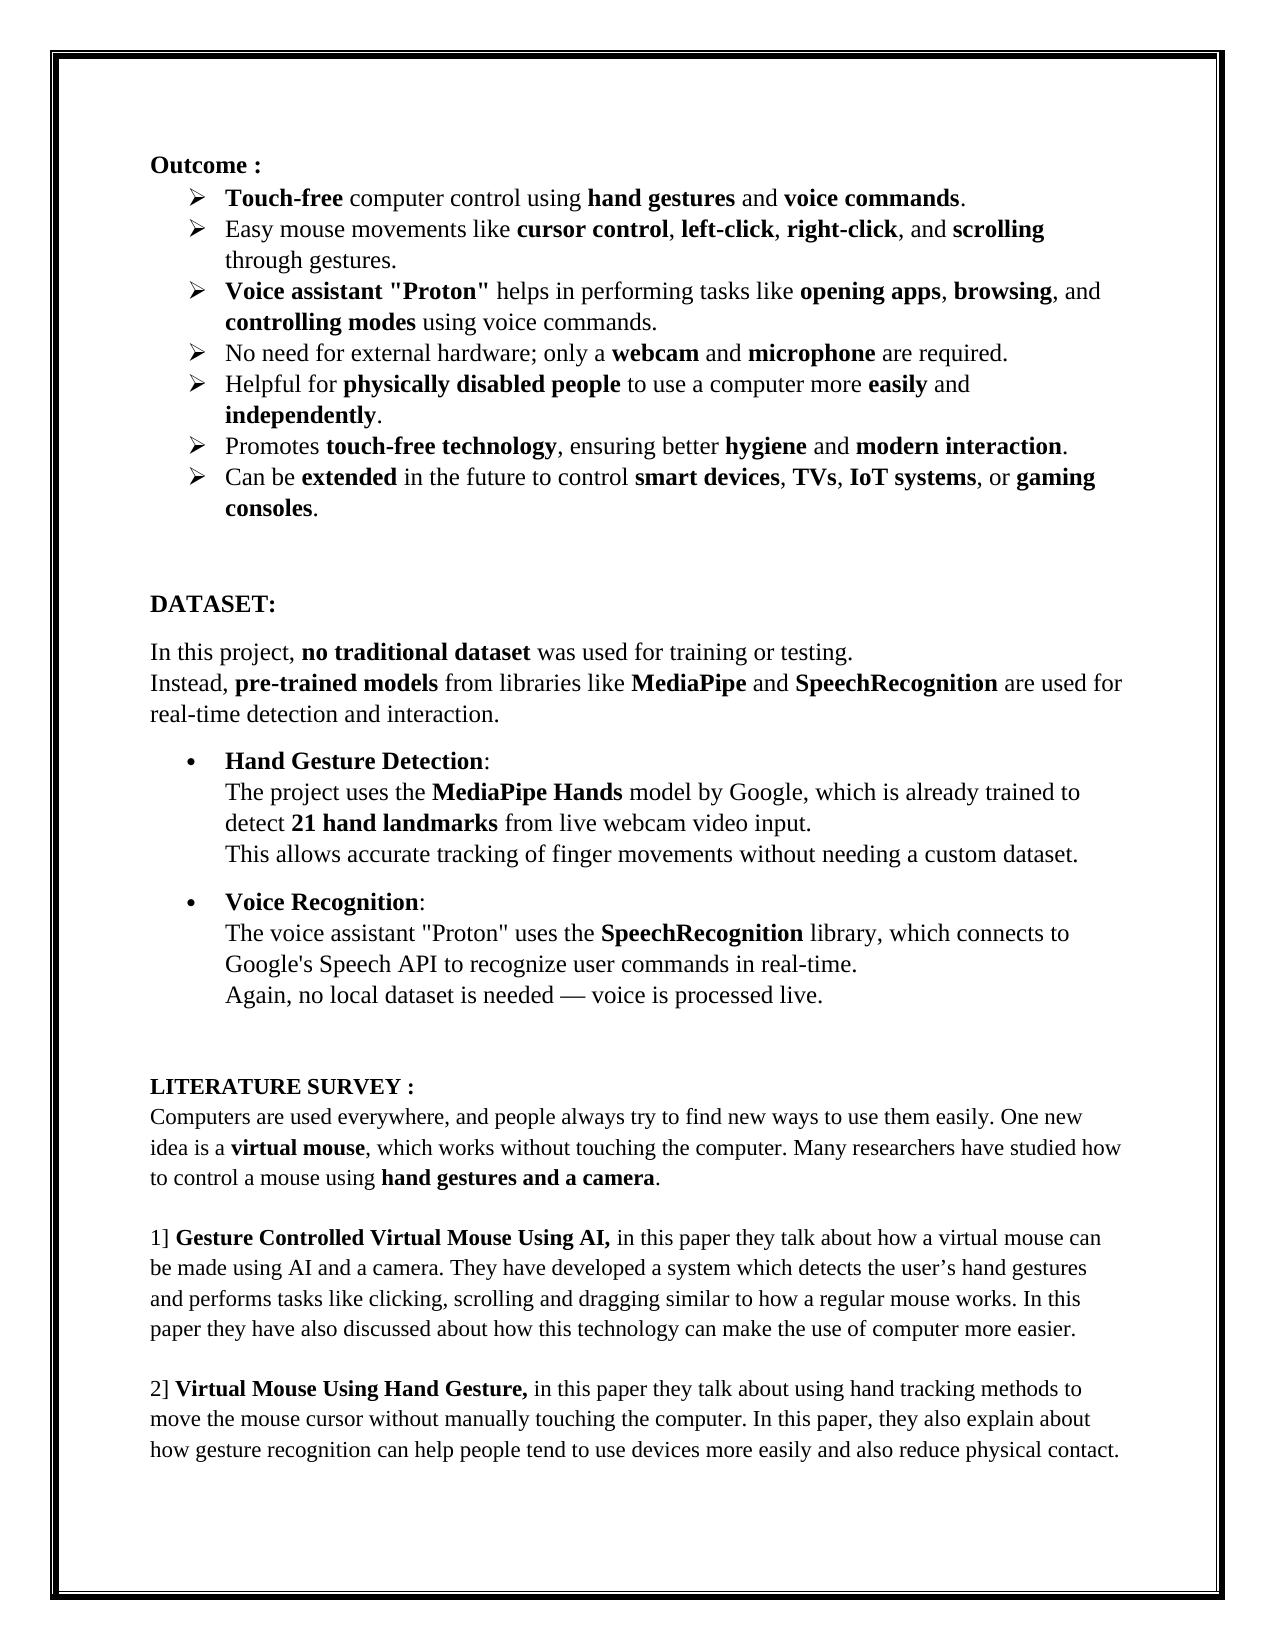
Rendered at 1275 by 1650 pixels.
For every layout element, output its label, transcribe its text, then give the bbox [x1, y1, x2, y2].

text LITERATURE SURVEY : [150, 1073, 1125, 1099]
text In this project, no traditional dataset was used for training or testing. Instead, pre-trained models from libraries like MediaPipe and SpeechRecognition are used for real-time detection and interaction. [150, 637, 1125, 727]
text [150, 1375, 1125, 1462]
list Easy mouse movements like cursor control, left-click, right-click, and scrolling through gestures. [187, 214, 1125, 274]
list Voice assistant "Proton" helps in performing tasks like opening apps, browsing, and controlling modes using voice commands. [187, 276, 1125, 336]
list Can be extended in the future to control smart devices, TVs, IoT systems, or gaming consoles. [187, 462, 1125, 522]
text Computers are used everywhere, and people always try to find new ways to use them easily. One new idea is a virtual mouse, which works without touching the computer. Many researchers have studied how to control a mouse using hand gestures and a camera. [150, 1103, 1125, 1190]
list Helpful for physically disabled people to use a computer more easily and independently. [187, 369, 1125, 429]
list No need for external hardware; only a webcam and microphone are required. [187, 338, 1125, 367]
text Outcome : [150, 150, 1125, 179]
text 1] Gesture Controlled Virtual Mouse Using AI, in this paper they talk about how a virtual mouse can be made using AI and a camera. They have developed a system which detects the user’s hand gestures and performs tasks like clicking, scrolling and dragging similar to how a regular mouse works. In this paper they have also discussed about how this technology can make the use of computer more easier. [150, 1224, 1125, 1341]
list Touch-free computer control using hand gestures and voice commands. [187, 183, 1125, 212]
list Promotes touch-free technology, ensuring better hygiene and modern interaction. [187, 431, 1125, 460]
list Hand Gesture Detection: The project uses the MediaPipe Hands model by Google, which is already trained to detect 21 hand landmarks from live webcam video input. This allows accurate tracking of finger movements without needing a custom dataset. [187, 746, 1125, 868]
text DATASET: [150, 589, 1125, 618]
list Voice Recognition: The voice assistant "Proton" uses the SpeechRecognition library, which connects to Google's Speech API to recognize user commands in real-time. Again, no local dataset is needed — voice is processed live. [187, 887, 1125, 1009]
